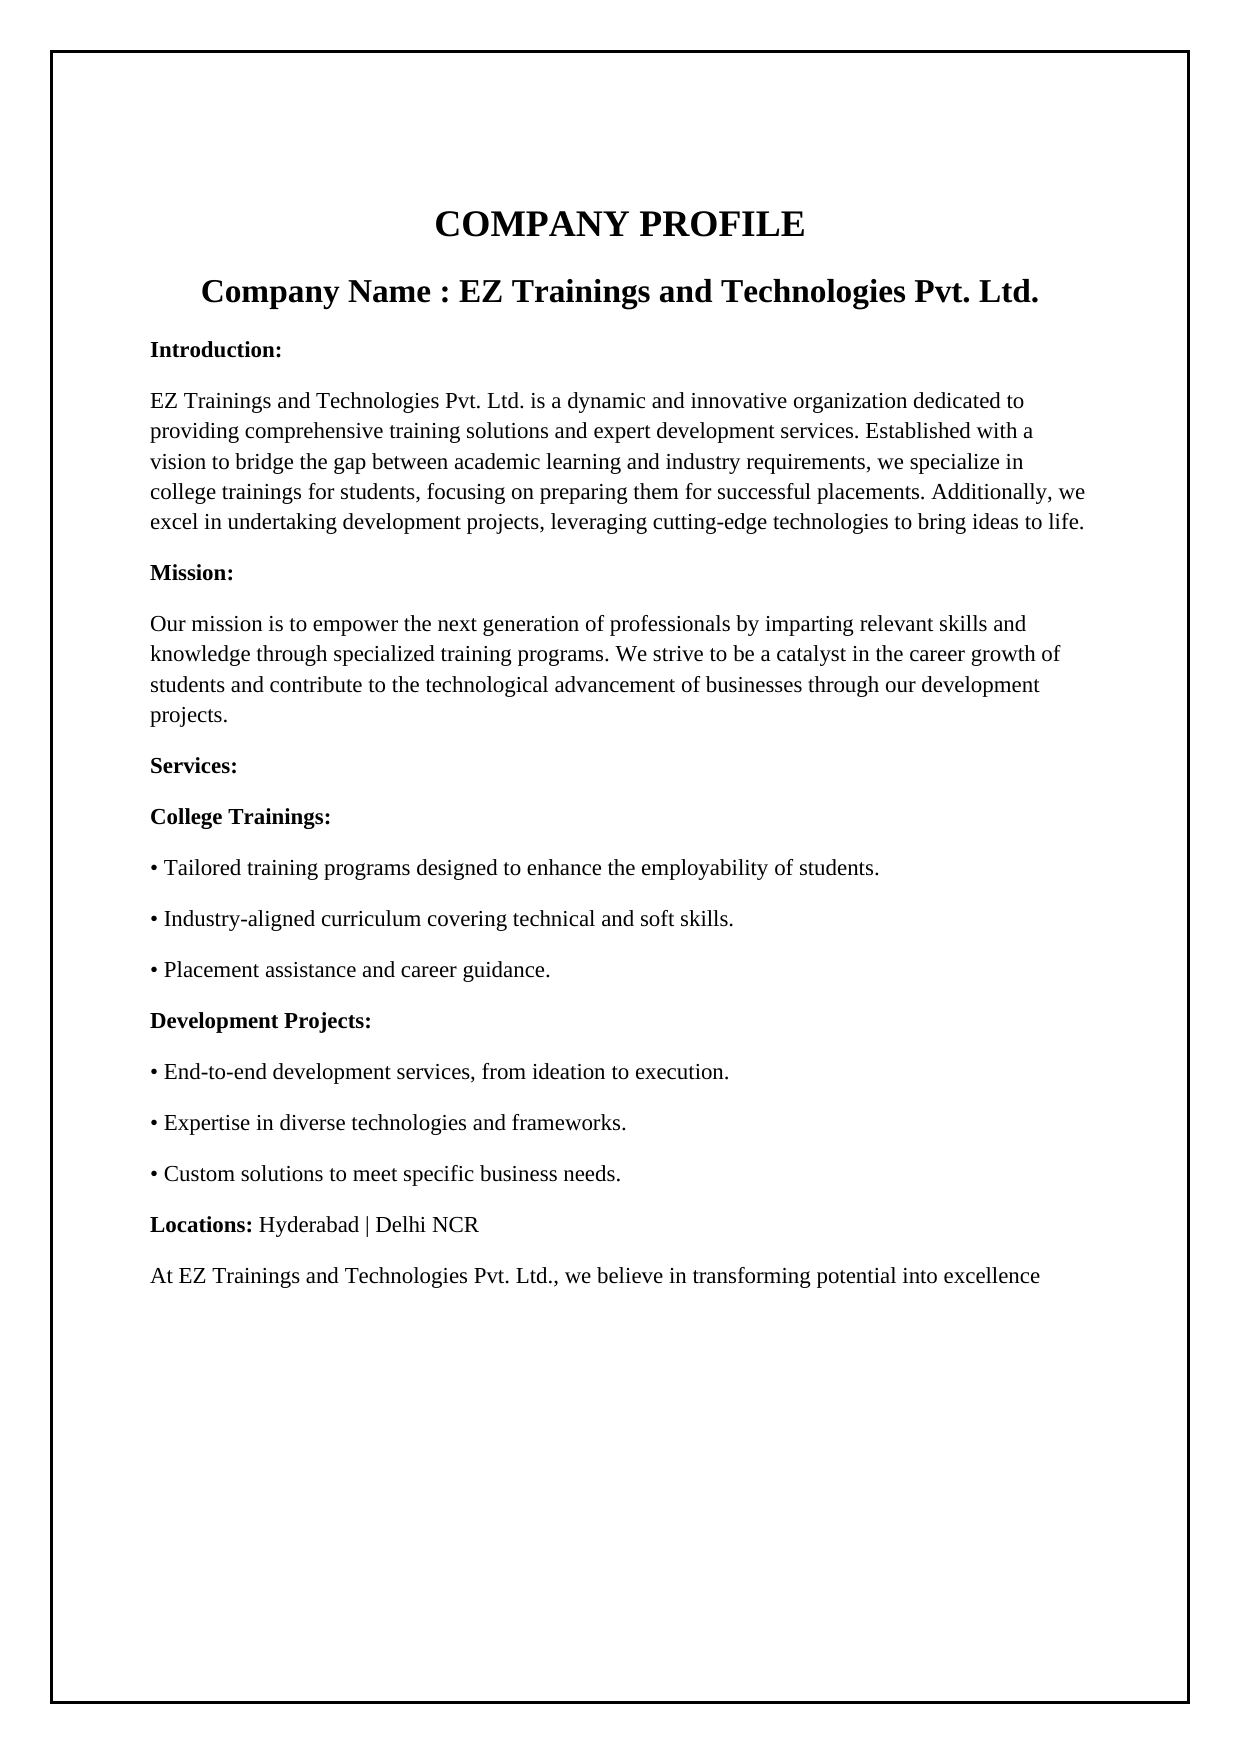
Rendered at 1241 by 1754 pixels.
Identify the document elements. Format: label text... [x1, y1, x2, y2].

text Development Projects: [150, 1007, 1090, 1033]
text Mission: [150, 559, 1090, 586]
text Our mission is to empower the next generation of professionals by imparting relevant skills and knowledge through specialized training programs. We strive to be a catalyst in the career growth of students and contribute to the technological advancement of businesses through our development projects. [150, 610, 1090, 727]
text EZ Trainings and Technologies Pvt. Ltd. is a dynamic and innovative organization dedicated to providing comprehensive training solutions and expert development services. Established with a vision to bridge the gap between academic learning and industry requirements, we specialize in college trainings for students, focusing on preparing them for successful placements. Additionally, we excel in undertaking development projects, leveraging cutting-edge technologies to bring ideas to life. [150, 387, 1090, 534]
text At EZ Trainings and Technologies Pvt. Ltd., we believe in transforming potential into excellence [150, 1262, 1090, 1289]
text College Trainings: [150, 803, 1090, 829]
text • Custom solutions to meet specific business needs. [150, 1160, 1090, 1187]
text • Industry-aligned curriculum covering technical and soft skills. [150, 905, 1090, 931]
text • End-to-end development services, from ideation to execution. [150, 1058, 1090, 1084]
text COMPANY PROFILE [150, 201, 1090, 244]
text • Tailored training programs designed to enhance the employability of students. [150, 854, 1090, 880]
text Introduction: [150, 336, 1090, 363]
text • Placement assistance and career guidance. [150, 956, 1090, 982]
text Locations: Hyderabad | Delhi NCR [150, 1211, 1090, 1238]
text Company Name : EZ Trainings and Technologies Pvt. Ltd. [150, 271, 1090, 310]
text • Expertise in diverse technologies and frameworks. [150, 1109, 1090, 1136]
text Services: [150, 752, 1090, 778]
